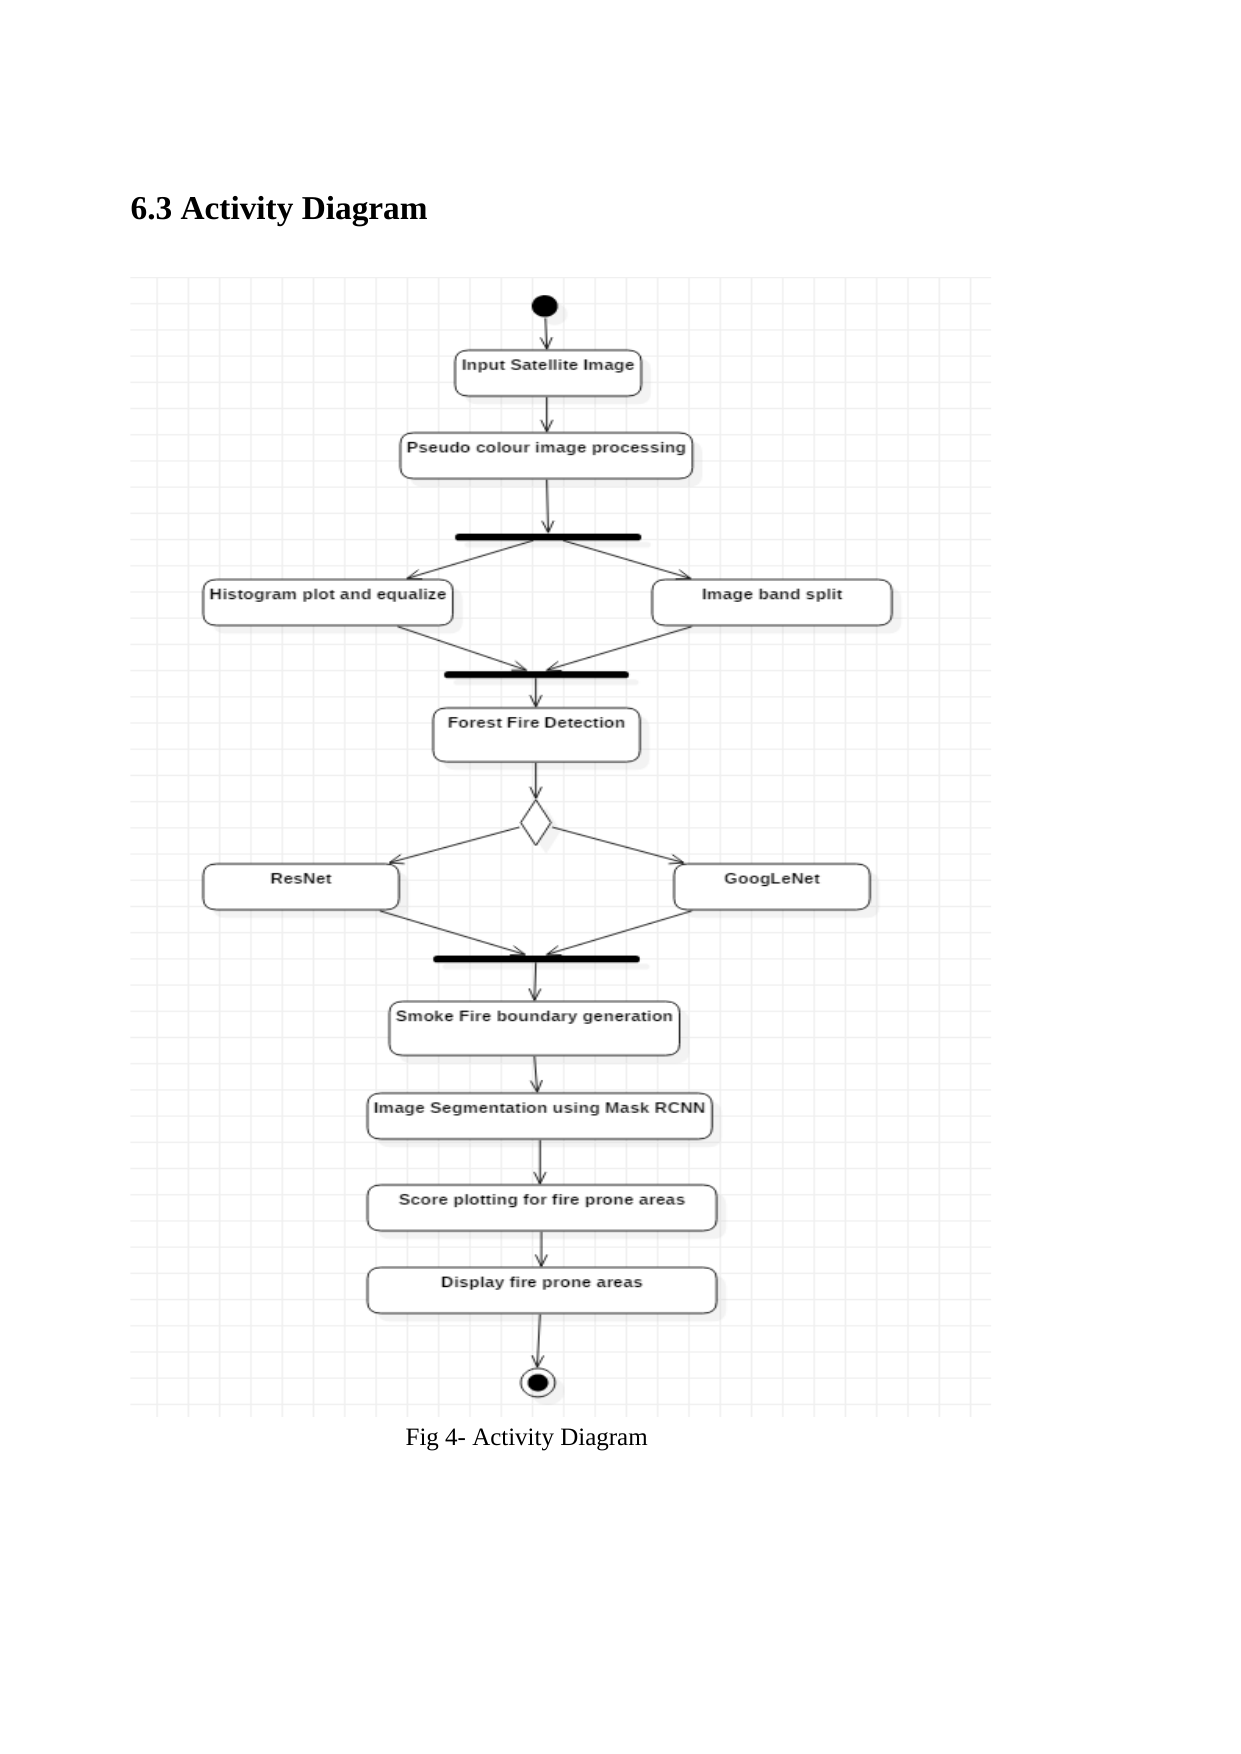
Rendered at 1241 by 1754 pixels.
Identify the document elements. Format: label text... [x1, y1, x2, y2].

picture [130, 277, 992, 1417]
subtitle Fig 4- Activity Diagram [130, 1422, 1151, 1451]
subtitle 6.3 Activity Diagram [130, 188, 1151, 227]
